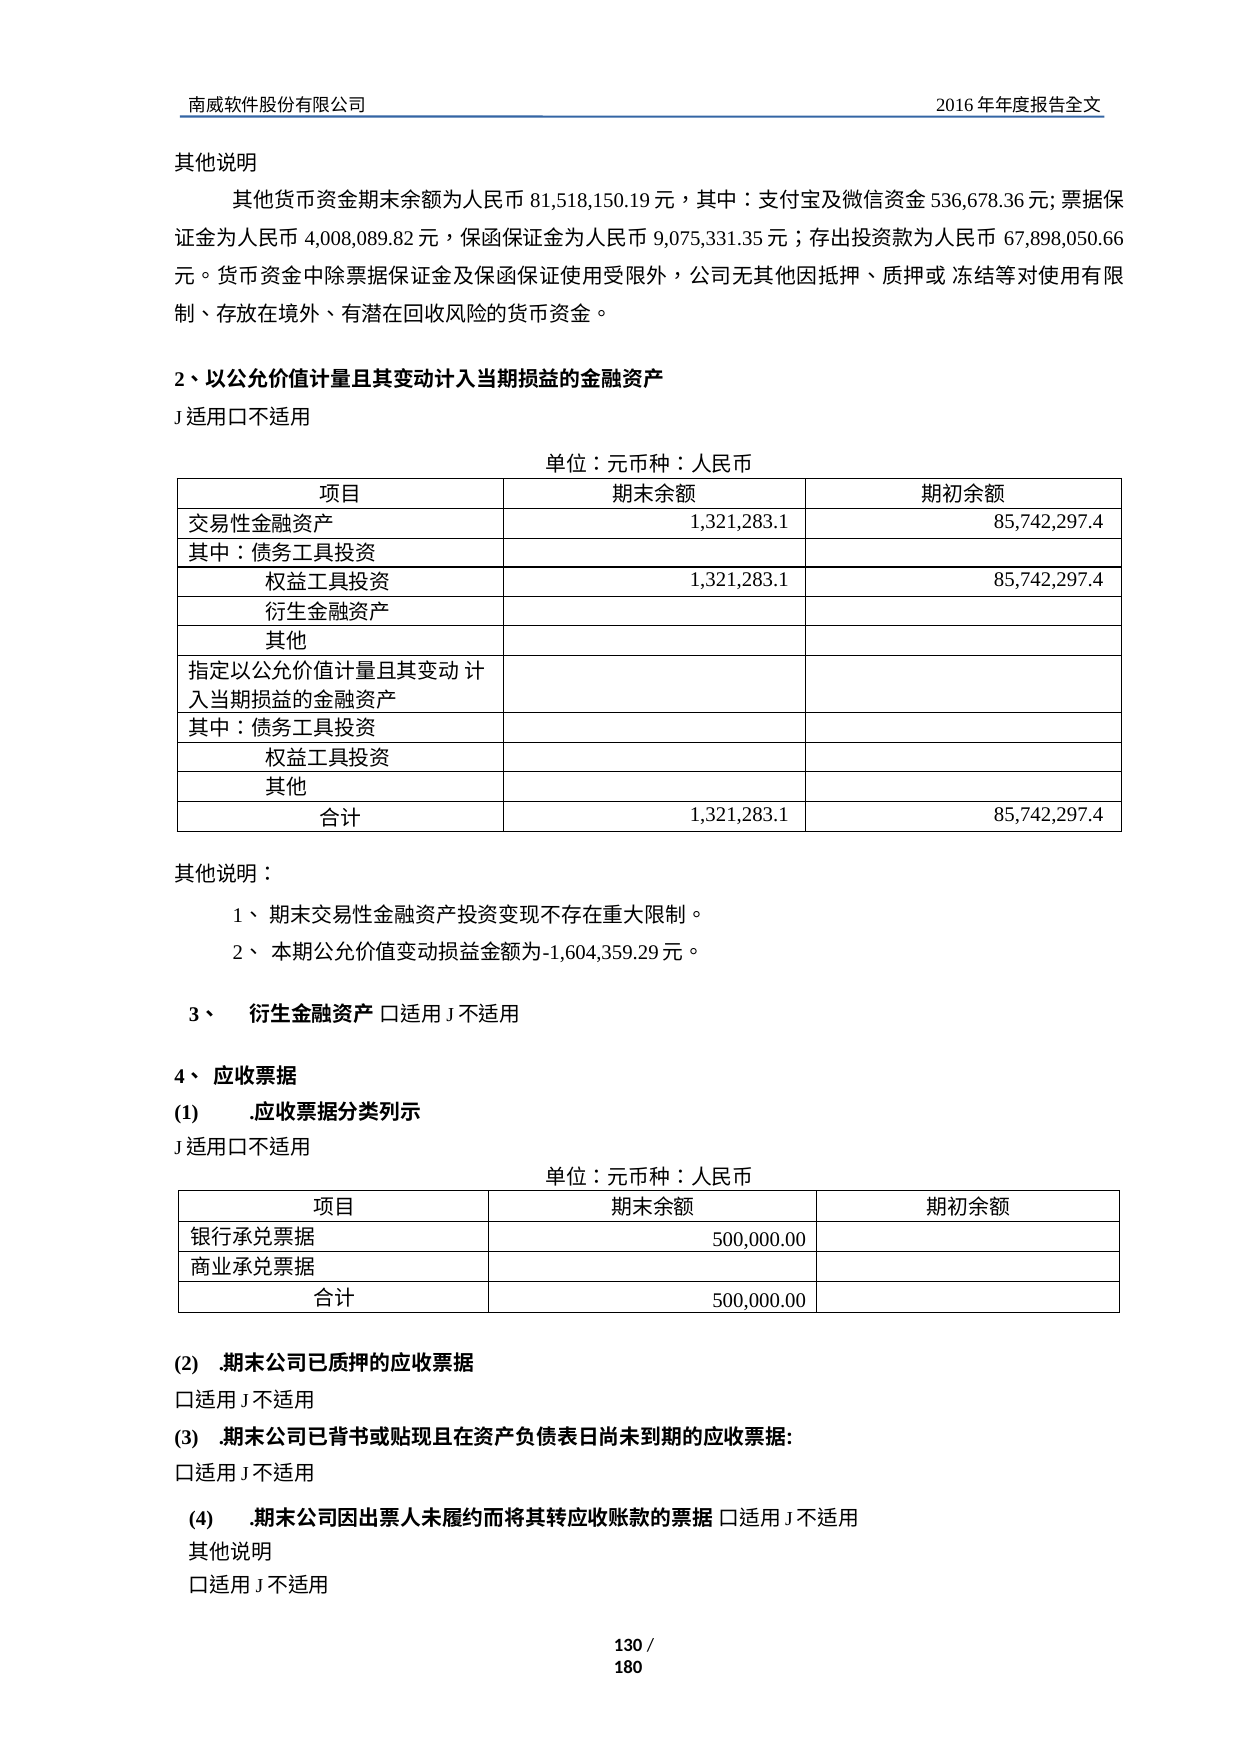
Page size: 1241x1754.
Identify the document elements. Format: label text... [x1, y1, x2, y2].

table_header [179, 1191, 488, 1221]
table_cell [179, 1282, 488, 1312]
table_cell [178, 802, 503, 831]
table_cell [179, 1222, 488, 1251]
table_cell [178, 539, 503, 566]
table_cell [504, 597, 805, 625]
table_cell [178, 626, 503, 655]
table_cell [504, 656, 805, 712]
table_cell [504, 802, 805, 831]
text 其他说明： [174, 859, 1124, 888]
text 单位：元币种：人民币 [174, 1162, 1124, 1190]
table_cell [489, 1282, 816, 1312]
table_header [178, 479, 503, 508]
list .期末公司因出票人未履约而将其转应收账款的票据 口适用J不适用 [189, 1497, 1124, 1533]
text J适用口不适用 [174, 1126, 1124, 1162]
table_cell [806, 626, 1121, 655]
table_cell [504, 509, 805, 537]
text 2、 本期公允价值变动损益金额为-1,604,359.29元。 [174, 937, 1124, 966]
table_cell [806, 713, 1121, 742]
text 2、以公允价值计量且其变动计入当期损益的金融资产 [174, 356, 1124, 394]
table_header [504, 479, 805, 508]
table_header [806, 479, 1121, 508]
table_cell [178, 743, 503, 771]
text 口适用J不适用 [174, 1570, 1124, 1598]
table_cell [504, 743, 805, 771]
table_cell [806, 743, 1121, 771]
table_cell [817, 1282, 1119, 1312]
list .应收票据分类列示 [174, 1091, 1124, 1126]
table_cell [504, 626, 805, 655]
text 3、 衍生金融资产 口适用J不适用 [174, 993, 1124, 1028]
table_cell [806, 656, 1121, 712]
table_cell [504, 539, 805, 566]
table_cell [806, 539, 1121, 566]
text 口适用J不适用 [174, 1458, 1124, 1487]
list .期末公司已质押的应收票据 [174, 1348, 1124, 1377]
text 其他说明 [174, 148, 1124, 177]
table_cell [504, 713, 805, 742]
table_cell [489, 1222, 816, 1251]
text 1、 期末交易性金融资产投资变现不存在重大限制。 [174, 900, 1124, 929]
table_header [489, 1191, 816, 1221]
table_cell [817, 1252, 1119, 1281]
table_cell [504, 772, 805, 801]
text J适用口不适用 [174, 402, 1124, 431]
text 其他货币资金期末余额为人民币81,518,150.19元，其中：支付宝及微信资金536,678.36元; 票据保证金为人民币4,008,089.82元，保函保证金为人民币9,075,331.35元；存出投资款为人民币 67,898,050.66元。货币资金中除票据保证金及保函保证使用受限外，公司无其他因抵押、质押或 冻结等对使用有限制、存放在境外、有潜在回收风险的货币资金。 [174, 177, 1124, 329]
text 单位：元币种：人民币 [174, 449, 1124, 478]
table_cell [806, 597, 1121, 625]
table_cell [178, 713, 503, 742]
list .期末公司已背书或贴现且在资产负债表日尚未到期的应收票据: [174, 1422, 1124, 1450]
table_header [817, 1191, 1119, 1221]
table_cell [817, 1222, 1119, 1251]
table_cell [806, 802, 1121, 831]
text 4、 应收票据 [174, 1055, 1124, 1091]
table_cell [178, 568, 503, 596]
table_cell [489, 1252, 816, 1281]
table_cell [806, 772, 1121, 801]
text 其他说明 [174, 1537, 1124, 1566]
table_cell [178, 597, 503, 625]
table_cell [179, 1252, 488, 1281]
text 口适用J不适用 [174, 1385, 1124, 1413]
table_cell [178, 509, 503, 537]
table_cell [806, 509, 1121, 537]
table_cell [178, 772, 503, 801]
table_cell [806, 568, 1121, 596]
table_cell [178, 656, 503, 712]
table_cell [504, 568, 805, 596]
